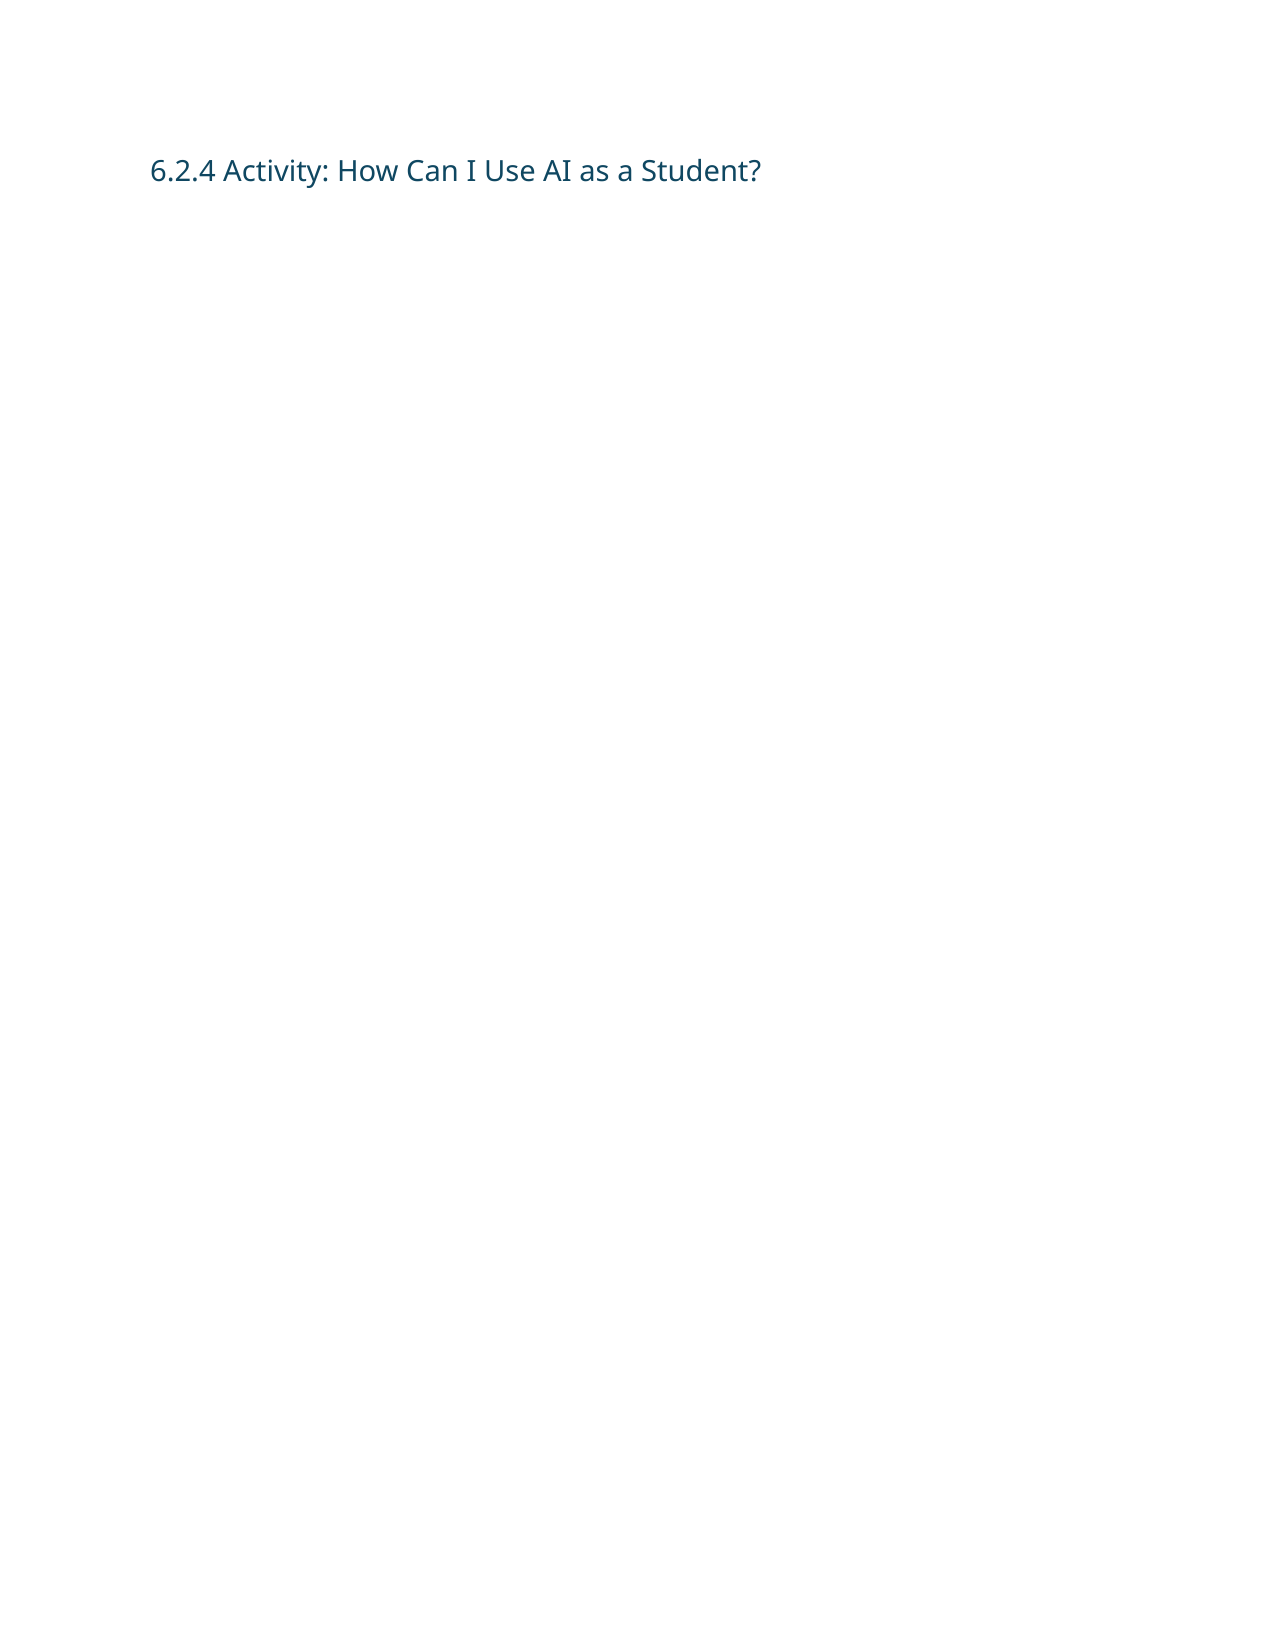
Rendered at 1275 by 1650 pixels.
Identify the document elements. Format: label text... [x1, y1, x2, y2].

subtitle 6.2.4 Activity: How Can I Use AI as a Student? [150, 150, 1125, 190]
